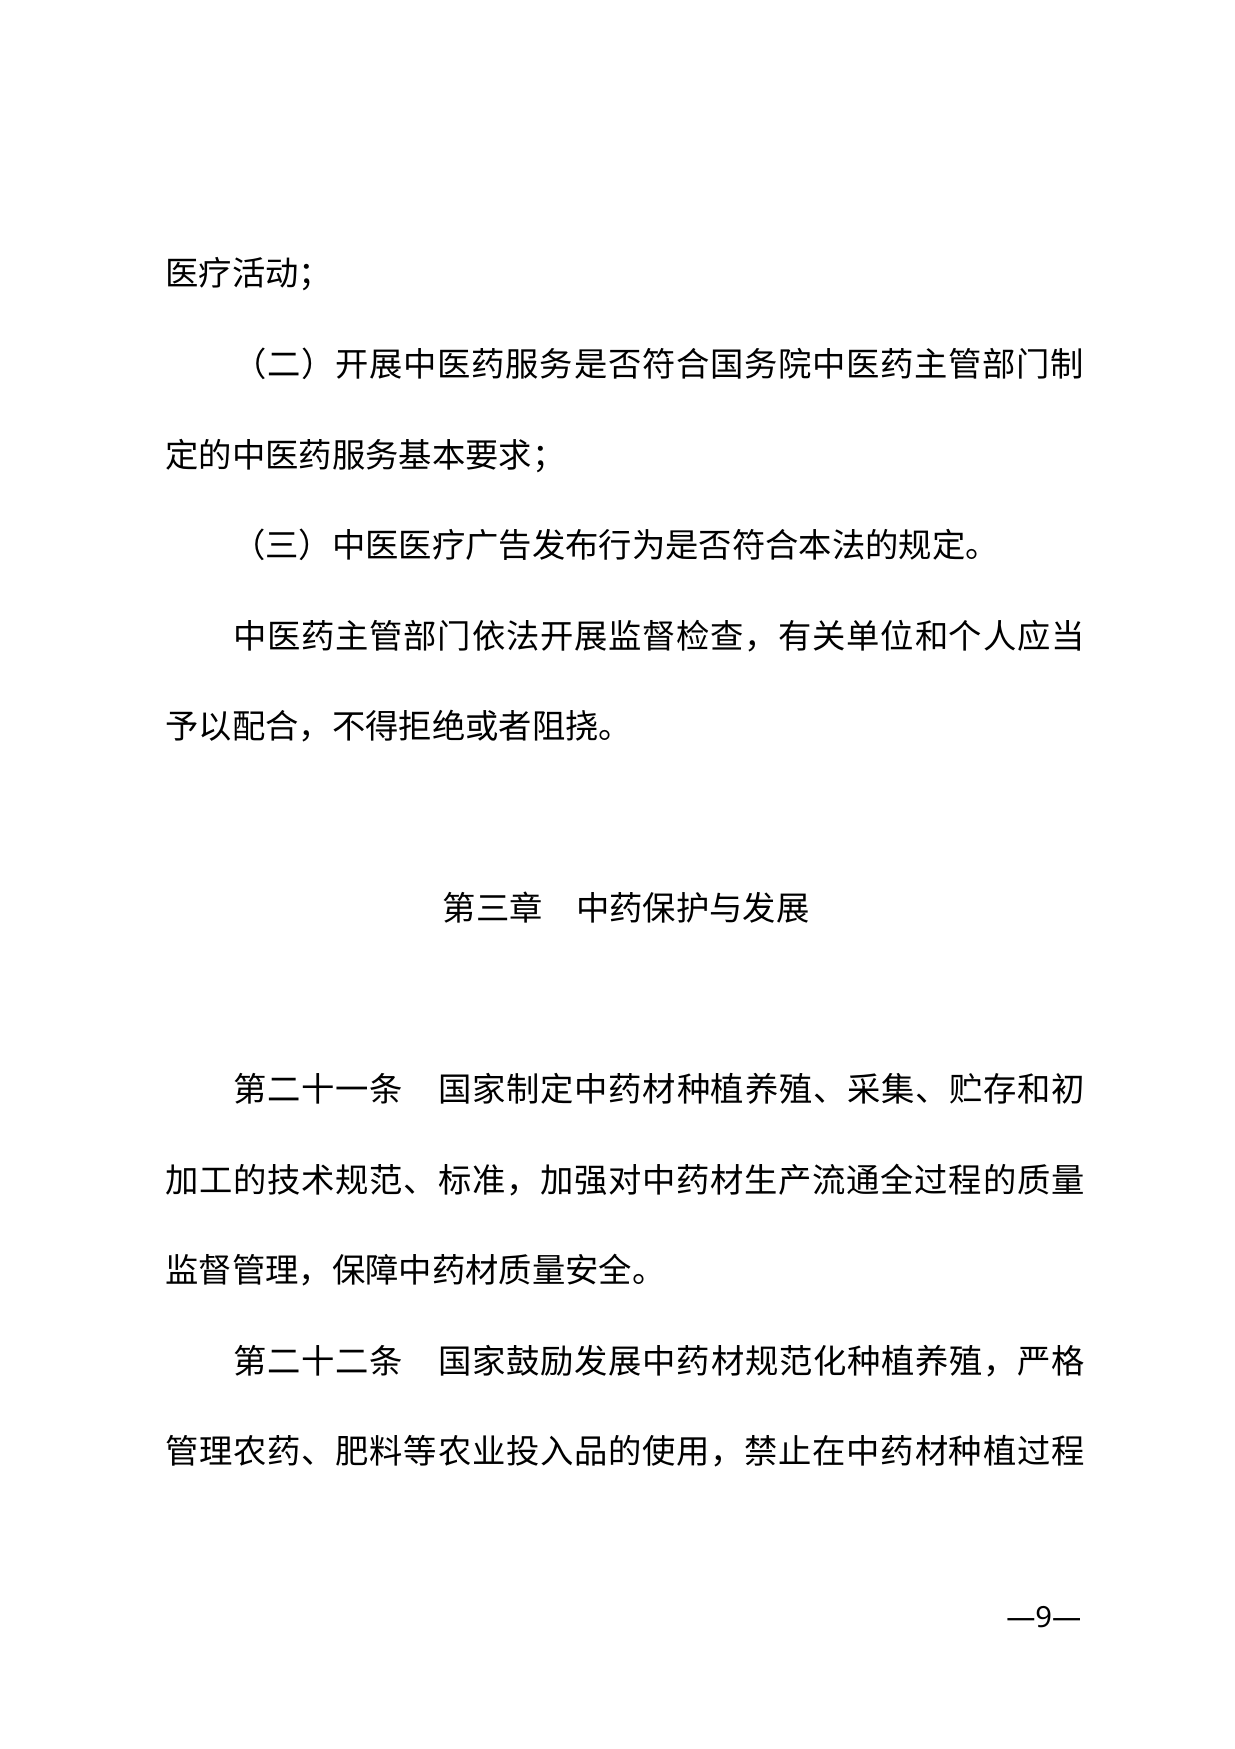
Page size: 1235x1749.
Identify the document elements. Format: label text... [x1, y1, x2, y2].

text 第二十一条 国家制定中药材种植养殖、采集、贮存和初加工的技术规范、标准，加强对中药材生产流通全过程的质量监督管理，保障中药材质量安全。 [165, 1042, 1087, 1313]
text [165, 1313, 1087, 1495]
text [165, 226, 1087, 317]
text 中医药主管部门依法开展监督检查，有关单位和个人应当予以配合，不得拒绝或者阻挠。 [165, 588, 1087, 770]
text （三）中医医疗广告发布行为是否符合本法的规定。 [165, 498, 1087, 588]
text （二）开展中医药服务是否符合国务院中医药主管部门制定的中医药服务基本要求； [165, 317, 1087, 498]
text 第三章 中药保护与发展 [165, 860, 1087, 951]
